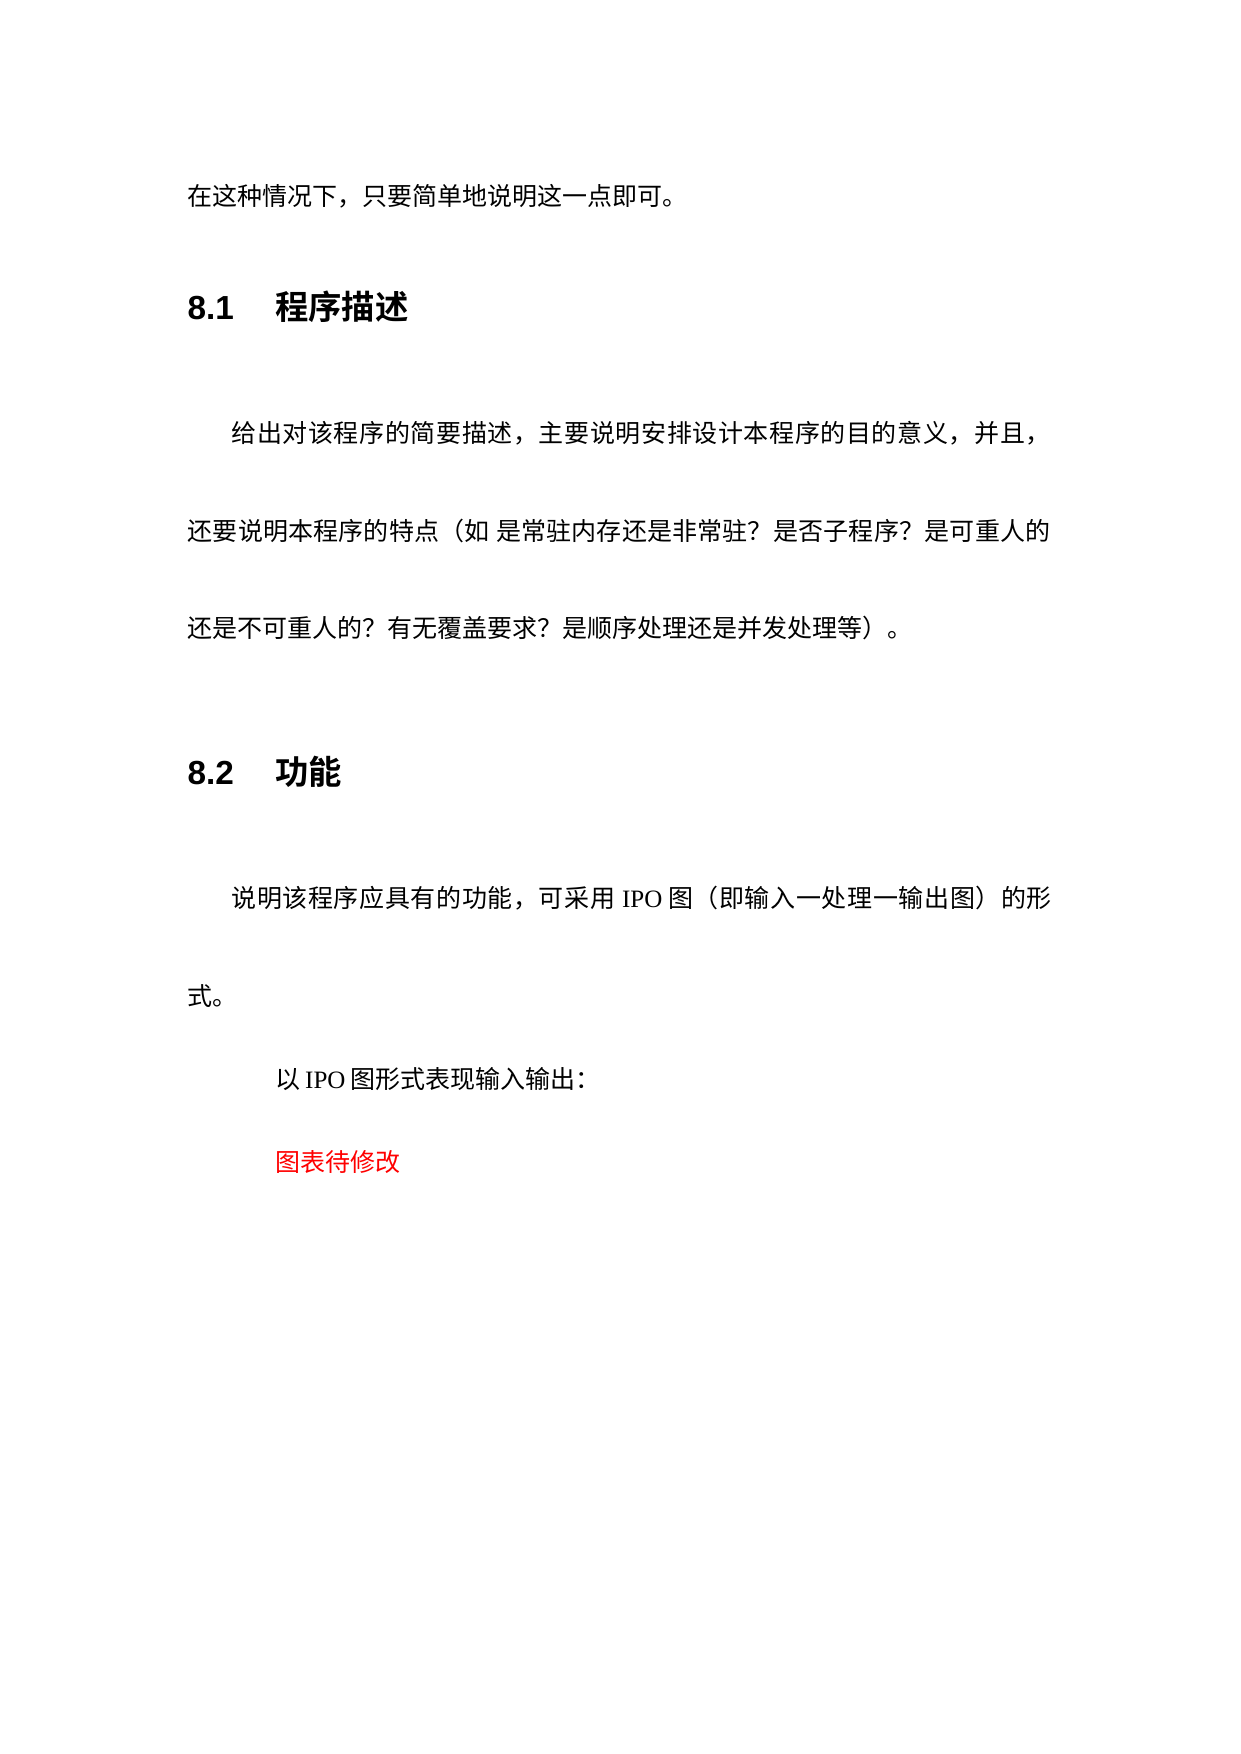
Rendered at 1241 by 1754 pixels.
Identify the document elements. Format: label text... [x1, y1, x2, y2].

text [187, 162, 1053, 227]
text 给出对该程序的简要描述，主要说明安排设计本程序的目的意义，并且，还要说明本程序的特点（如 是常驻内存还是非常驻？是否子程序？是可重人的还是不可重人的？有无覆盖要求？是顺序处理还是并发处理等）。 [187, 399, 1053, 659]
subtitle 程序描述 [187, 272, 1053, 337]
text 图表待修改 [231, 1128, 1053, 1193]
text 说明该程序应具有的功能，可采用IPO图（即输入一处理一输出图）的形式。 [187, 864, 1053, 1027]
subtitle 功能 [187, 737, 1053, 802]
text 以IPO图形式表现输入输出： [231, 1045, 1053, 1110]
